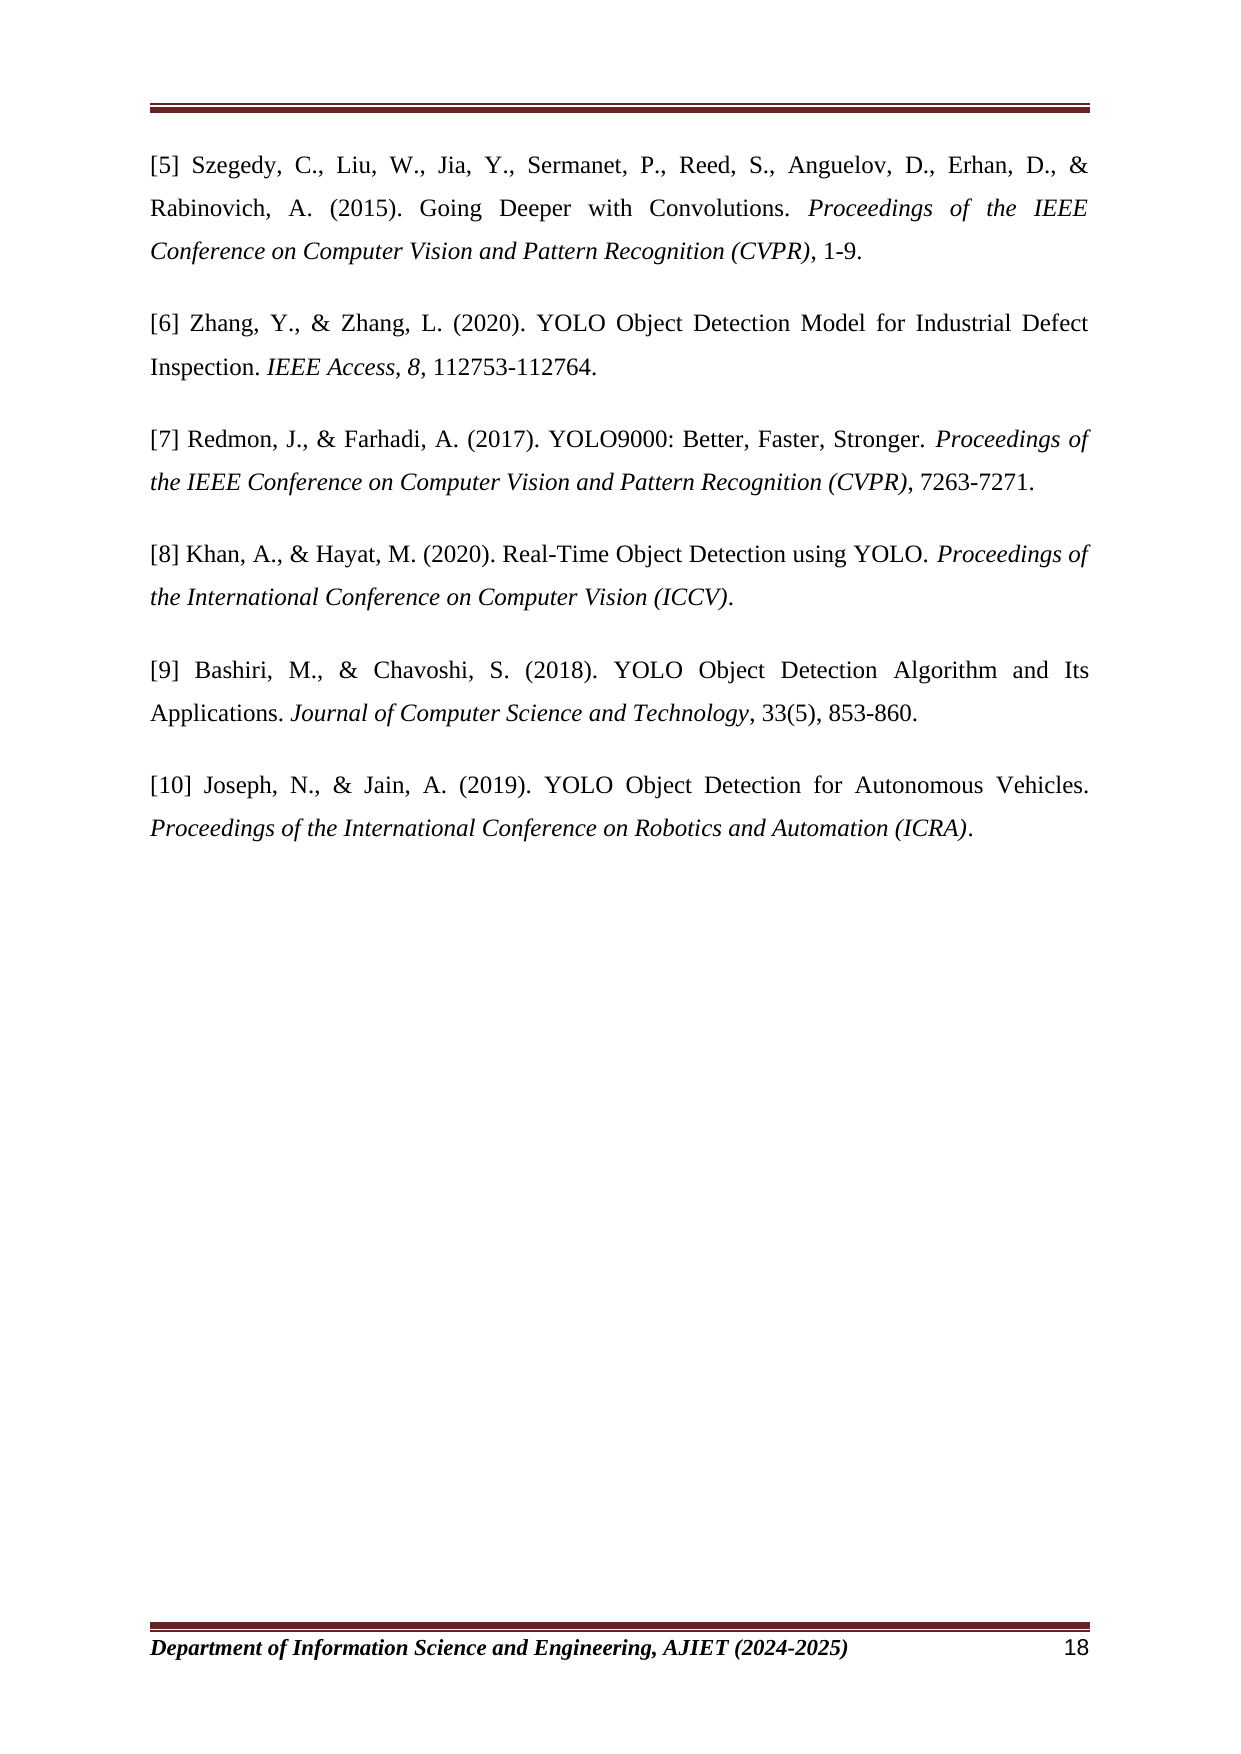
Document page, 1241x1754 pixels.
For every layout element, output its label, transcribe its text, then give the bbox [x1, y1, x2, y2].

text [5] Szegedy, C., Liu, W., Jia, Y., Sermanet, P., Reed, S., Anguelov, D., Erhan, D., & Rabinovich, A. (2015). Going Deeper with Convolutions. Proceedings of the IEEE Conference on Computer Vision and Pattern Recognition (CVPR), 1-9. [150, 150, 1090, 265]
text [8] Khan, A., & Hayat, M. (2020). Real-Time Object Detection using YOLO. Proceedings of the International Conference on Computer Vision (ICCV). [150, 539, 1090, 611]
text [9] Bashiri, M., & Chavoshi, S. (2018). YOLO Object Detection Algorithm and Its Applications. Journal of Computer Science and Technology, 33(5), 853-860. [150, 655, 1090, 727]
text [6] Zhang, Y., & Zhang, L. (2020). YOLO Object Detection Model for Industrial Defect Inspection. IEEE Access, 8, 112753-112764. [150, 308, 1090, 380]
text [10] Joseph, N., & Jain, A. (2019). YOLO Object Detection for Autonomous Vehicles. Proceedings of the International Conference on Robotics and Automation (ICRA). [150, 770, 1090, 842]
text [7] Redmon, J., & Farhadi, A. (2017). YOLO9000: Better, Faster, Stronger. Proceedings of the IEEE Conference on Computer Vision and Pattern Recognition (CVPR), 7263-7271. [150, 424, 1090, 496]
